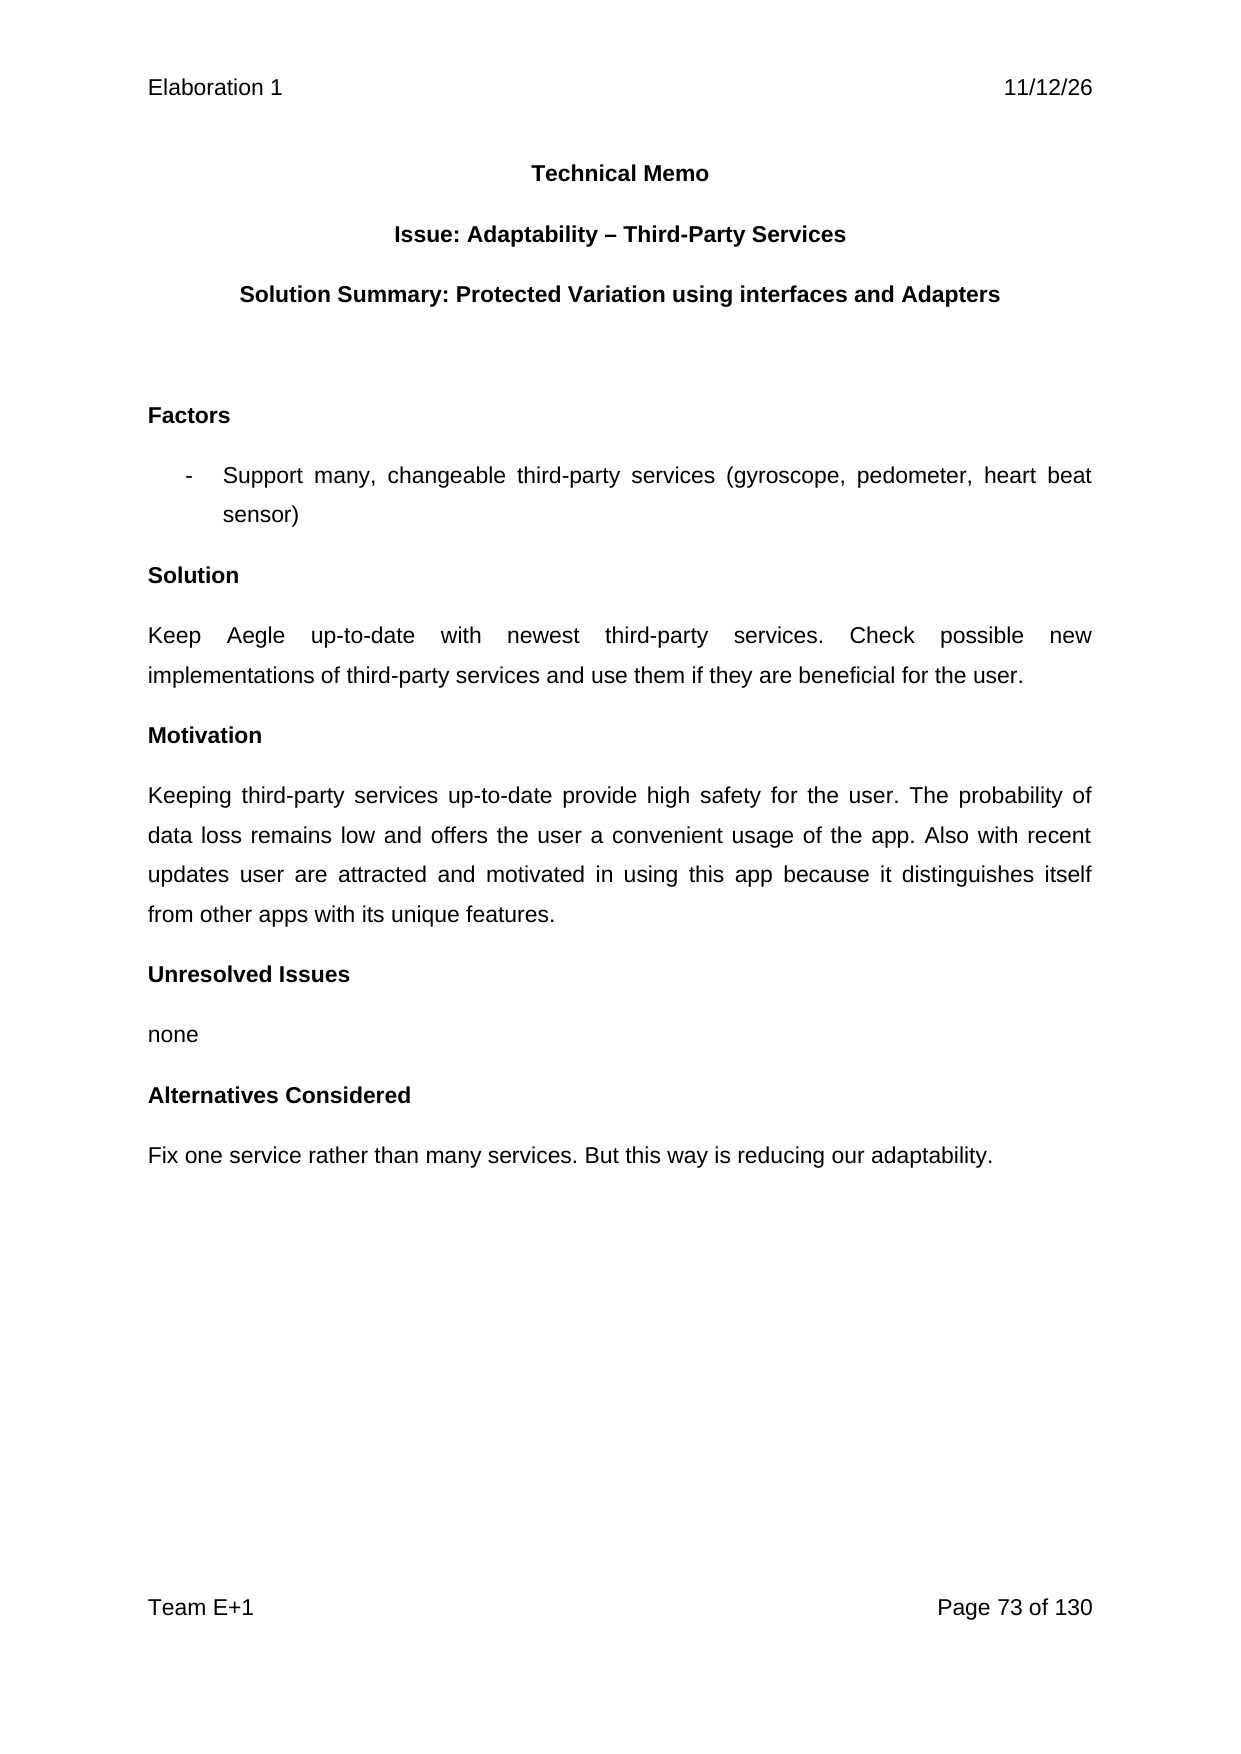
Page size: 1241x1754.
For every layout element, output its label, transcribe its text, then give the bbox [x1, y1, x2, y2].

text Keeping third-party services up-to-date provide high safety for the user. The probability of data loss remains low and offers the user a convenient usage of the app. Also with recent updates user are attracted and motivated in using this app because it distinguishes itself from other apps with its unique features. [148, 782, 1093, 927]
text Alternatives Considered [148, 1082, 1093, 1108]
text Unresolved Issues [148, 961, 1093, 987]
text Solution Summary: Protected Variation using interfaces and Adapters [148, 281, 1093, 307]
text Motivation [148, 722, 1093, 748]
text Issue: Adaptability – Third-Party Services [148, 221, 1093, 247]
text Keep Aegle up-to-date with newest third-party services. Check possible new implementations of third-party services and use them if they are beneficial for the user. [148, 622, 1093, 688]
text Fix one service rather than many services. But this way is reducing our adaptability. [148, 1142, 1093, 1168]
text Factors [148, 402, 1093, 428]
text none [148, 1021, 1093, 1048]
text Technical Memo [148, 160, 1093, 187]
list Support many, changeable third-party services (gyroscope, pedometer, heart beat sensor) [185, 462, 1093, 528]
text Solution [148, 562, 1093, 588]
